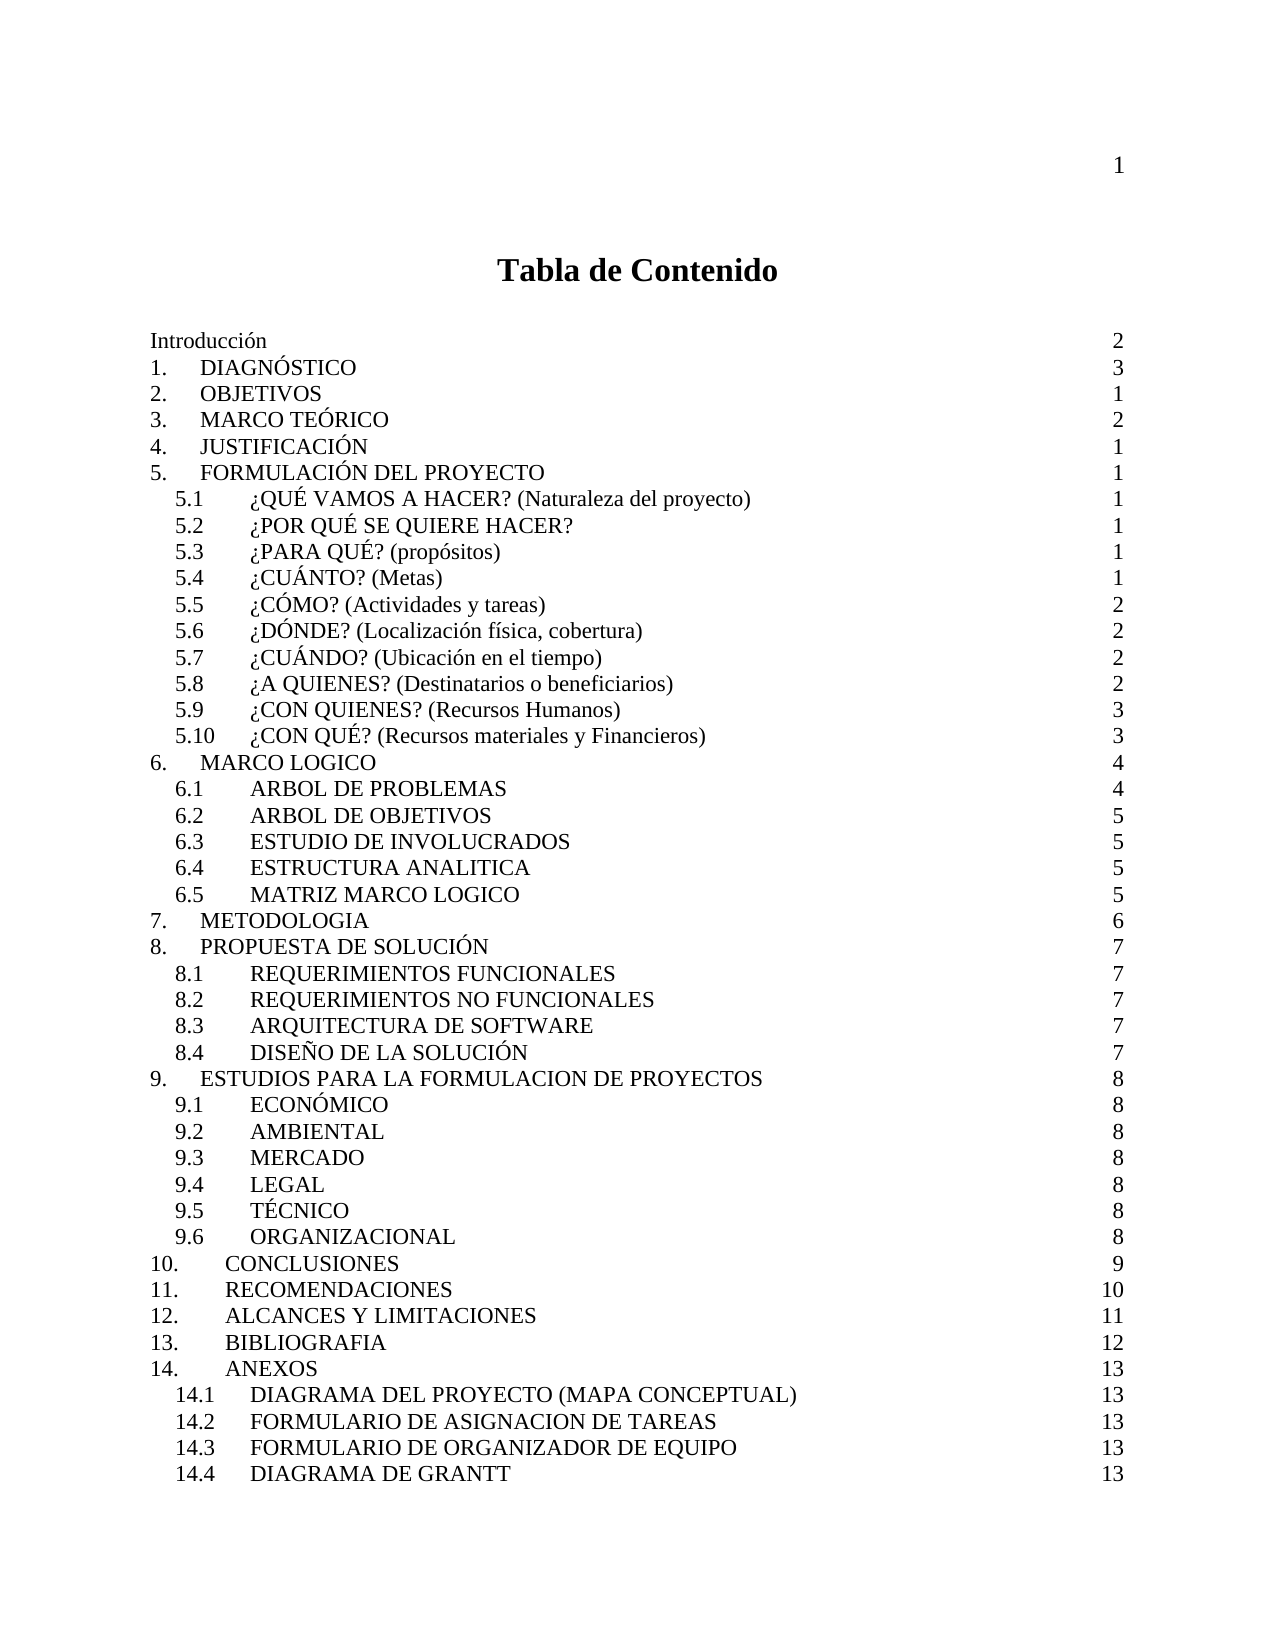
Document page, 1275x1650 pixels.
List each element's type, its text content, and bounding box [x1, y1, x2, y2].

text Tabla de Contenido [150, 251, 1125, 289]
